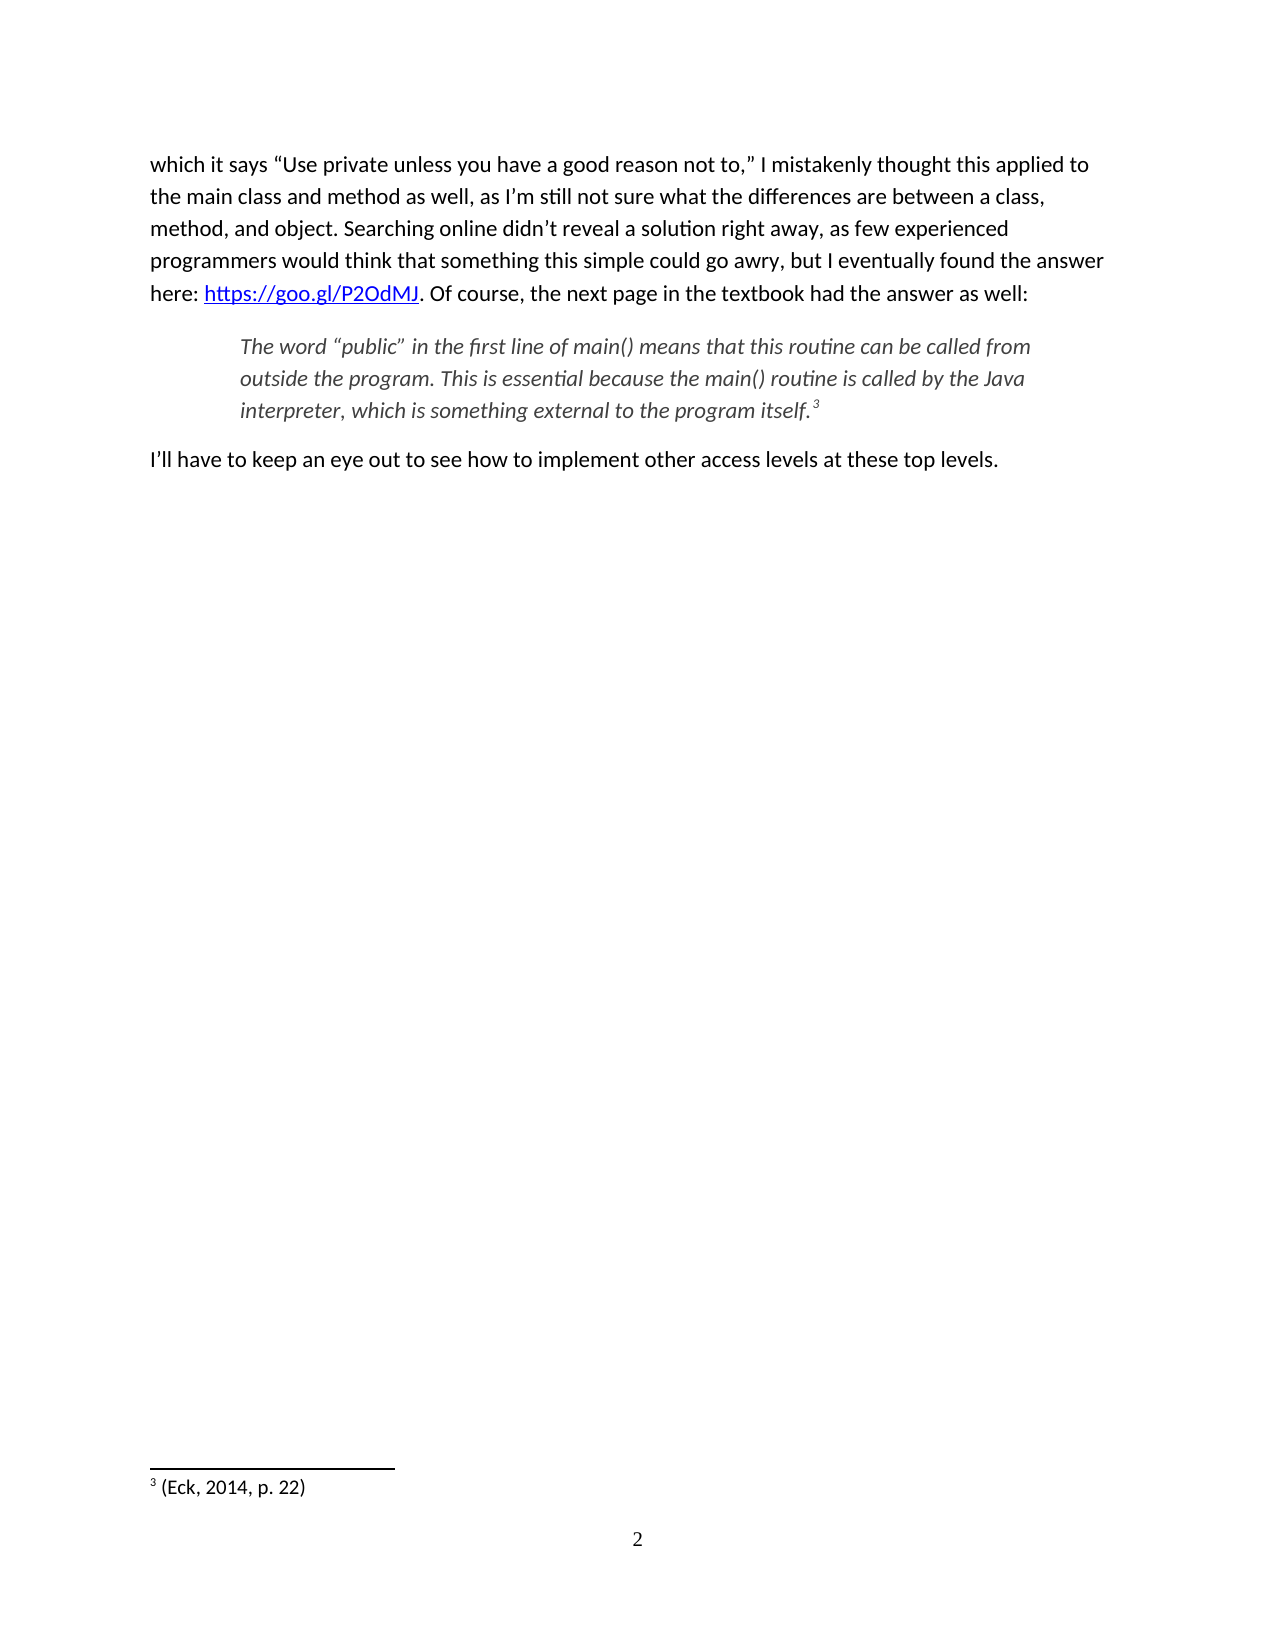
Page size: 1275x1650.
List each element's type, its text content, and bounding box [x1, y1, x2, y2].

text I’ll have to keep an eye out to see how to implement other access levels at these top levels. [150, 445, 1125, 473]
text The word “public” in the first line of main() means that this routine can be called from outside the program. This is essential because the main() routine is called by the Java interpreter, which is something external to the program itself. [240, 332, 1035, 424]
